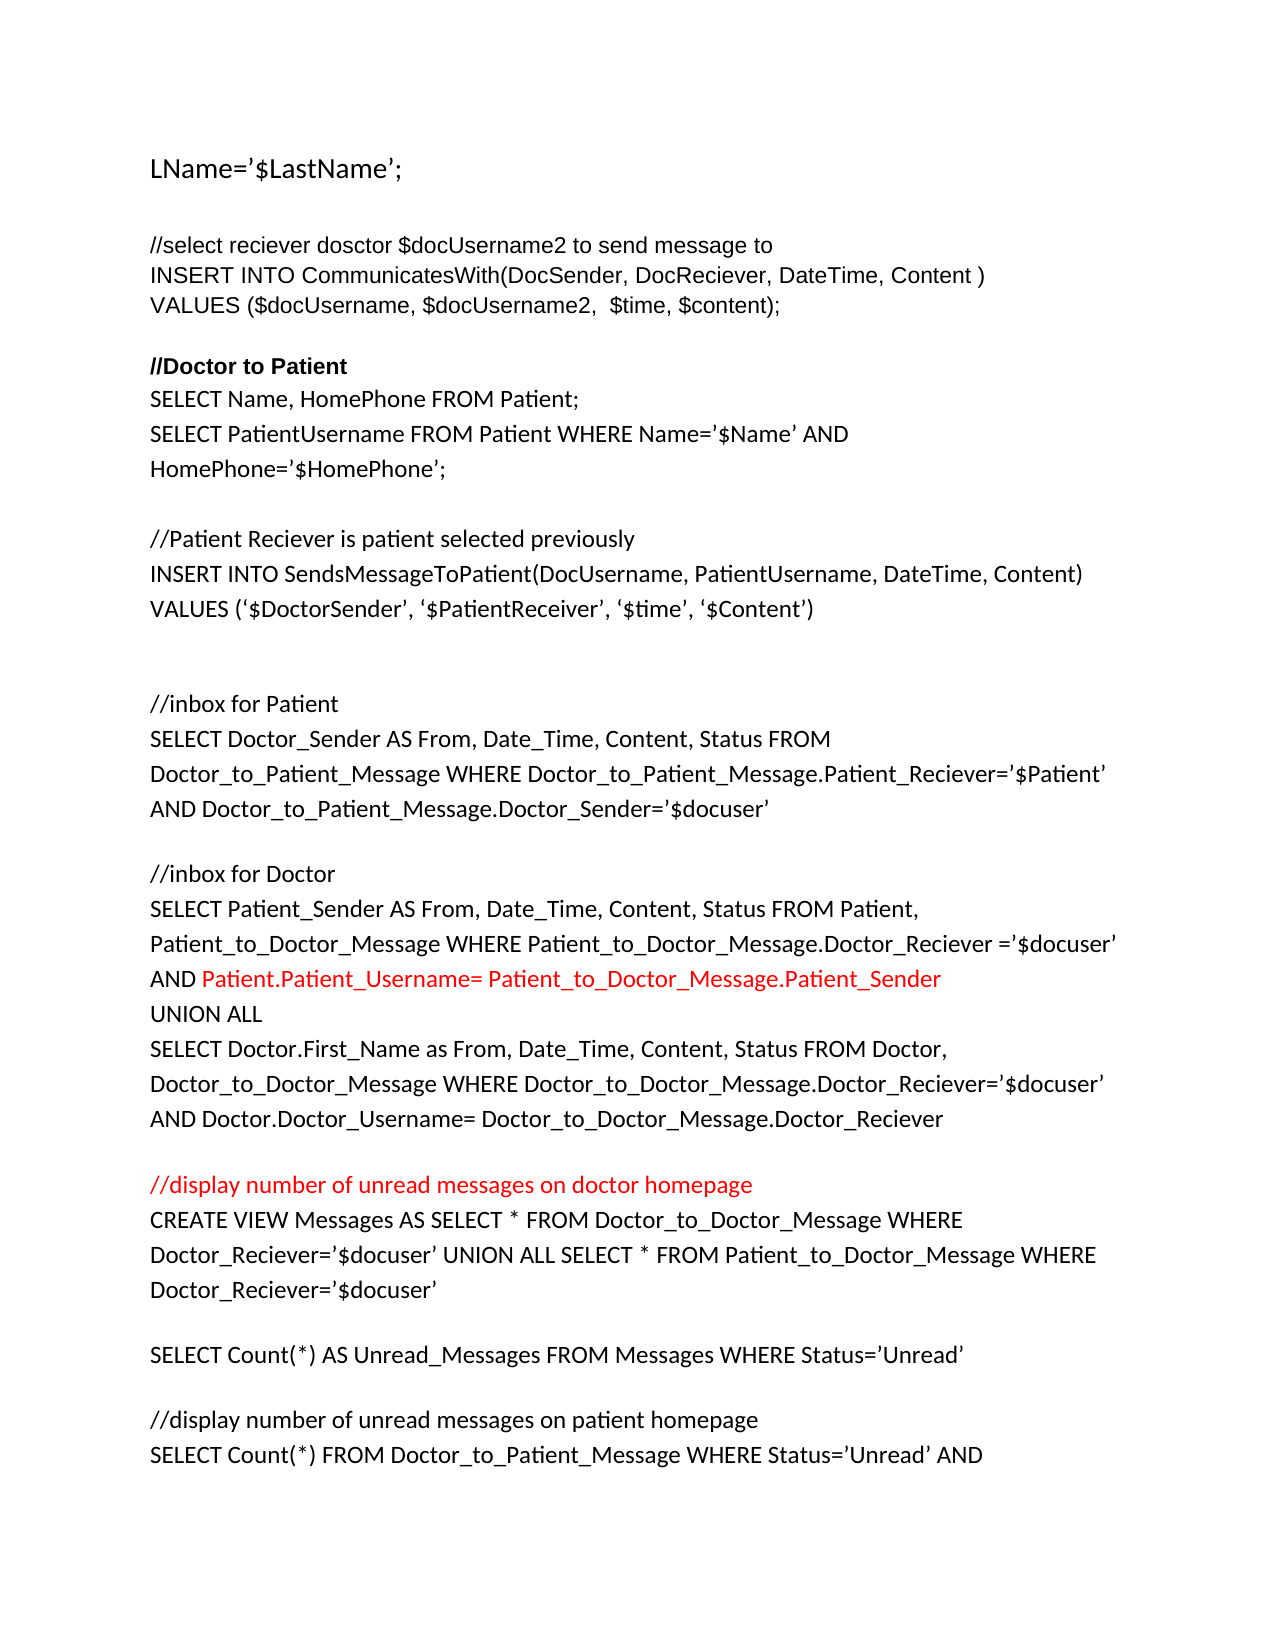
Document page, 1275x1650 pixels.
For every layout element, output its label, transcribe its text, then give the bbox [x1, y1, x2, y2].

text //Doctor to Patient [150, 353, 1125, 379]
text UNION ALL [150, 998, 1125, 1029]
text //Patient Reciever is patient selected previously [150, 523, 1125, 553]
text CREATE VIEW Messages AS SELECT * FROM Doctor_to_Doctor_Message WHERE Doctor_Reciever=’$docuser’ UNION ALL SELECT * FROM Patient_to_Doctor_Message WHERE Doctor_Reciever=’$docuser’ [150, 1204, 1125, 1304]
text //display number of unread messages on doctor homepage [150, 1169, 1125, 1199]
text //inbox for Doctor [150, 858, 1125, 889]
text INSERT INTO CommunicatesWith(DocSender, DocReciever, DateTime, Content ) [150, 262, 1125, 288]
text //inbox for Patient [150, 688, 1125, 719]
text SELECT Doctor.First_Name as From, Date_Time, Content, Status FROM Doctor, Doctor_to_Doctor_Message WHERE Doctor_to_Doctor_Message.Doctor_Reciever=’$docuser’ AND Doctor.Doctor_Username= Doctor_to_Doctor_Message.Doctor_Reciever [150, 1033, 1125, 1134]
text //select reciever dosctor $docUsername2 to send message to [150, 232, 1125, 258]
text SELECT Name, HomePhone FROM Patient; [150, 383, 1125, 413]
text SELECT PatientUsername FROM Patient WHERE Name=’$Name’ AND HomePhone=’$HomePhone’; [150, 418, 1125, 483]
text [150, 1439, 1125, 1470]
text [150, 150, 1125, 186]
text SELECT Doctor_Sender AS From, Date_Time, Content, Status FROM Doctor_to_Patient_Message WHERE Doctor_to_Patient_Message.Patient_Reciever=’$Patient’ AND Doctor_to_Patient_Message.Doctor_Sender=’$docuser’ [150, 723, 1125, 824]
text SELECT Patient_Sender AS From, Date_Time, Content, Status FROM Patient, Patient_to_Doctor_Message WHERE Patient_to_Doctor_Message.Doctor_Reciever =’$docuser’ AND Patient.Patient_Username= Patient_to_Doctor_Message.Patient_Sender [150, 893, 1125, 994]
text SELECT Count(*) AS Unread_Messages FROM Messages WHERE Status=’Unread’ [150, 1339, 1125, 1369]
text //display number of unread messages on patient homepage [150, 1404, 1125, 1435]
text VALUES ($docUsername, $docUsername2, $time, $content); [150, 292, 1125, 319]
text INSERT INTO SendsMessageToPatient(DocUsername, PatientUsername, DateTime, Content) VALUES (‘$DoctorSender’, ‘$PatientReceiver’, ‘$time’, ‘$Content’) [150, 558, 1125, 623]
